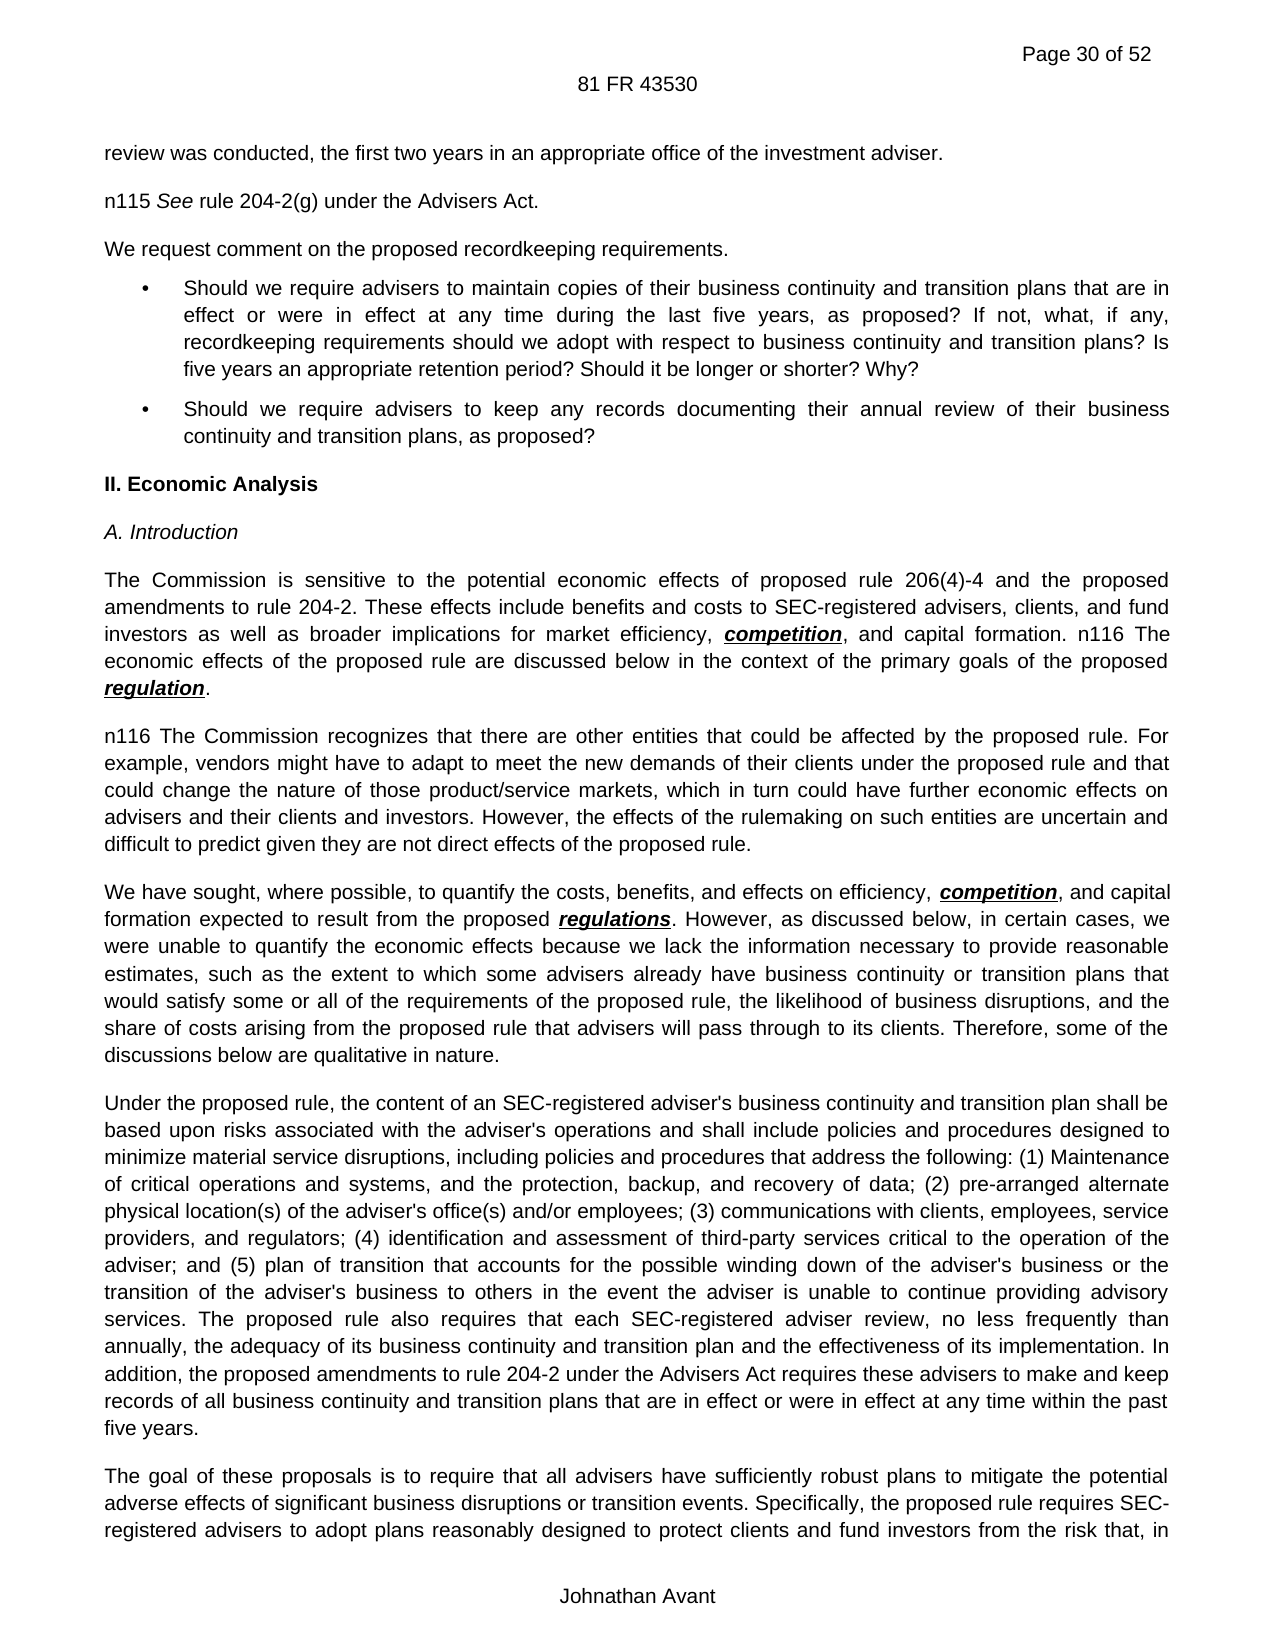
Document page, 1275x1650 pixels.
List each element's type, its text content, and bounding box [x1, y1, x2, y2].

list Should we require advisers to keep any records documenting their annual review of their business continuity and transition plans, as proposed? [142, 394, 1171, 448]
text We request comment on the proposed recordkeeping requirements. [104, 233, 1171, 260]
text n116 The Commission recognizes that there are other entities that could be affected by the proposed rule. For example, vendors might have to adapt to meet the new demands of their clients under the proposed rule and that could change the nature of those product/service markets, which in turn could have further economic effects on advisers and their clients and investors. However, the effects of the rulemaking on such entities are uncertain and difficult to predict given they are not direct effects of the proposed rule. [104, 721, 1171, 856]
text II. Economic Analysis [104, 469, 1171, 496]
text We have sought, where possible, to quantify the costs, benefits, and effects on efficiency, competition, and capital formation expected to result from the proposed regulations. However, as discussed below, in certain cases, we were unable to quantify the economic effects because we lack the information necessary to provide reasonable estimates, such as the extent to which some advisers already have business continuity or transition plans that would satisfy some or all of the requirements of the proposed rule, the likelihood of business disruptions, and the share of costs arising from the proposed rule that advisers will pass through to its clients. Therefore, some of the discussions below are qualitative in nature. [104, 877, 1171, 1067]
text The Commission is sensitive to the potential economic effects of proposed rule 206(4)-4 and the proposed amendments to rule 204-2. These effects include benefits and costs to SEC-registered advisers, clients, and fund investors as well as broader implications for market efficiency, competition, and capital formation. n116 The economic effects of the proposed rule are discussed below in the context of the primary goals of the proposed regulation. [104, 564, 1171, 700]
text n115 See rule 204-2(g) under the Advisers Act. [104, 185, 1171, 212]
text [104, 137, 1171, 164]
text Under the proposed rule, the content of an SEC-registered adviser's business continuity and transition plan shall be based upon risks associated with the adviser's operations and shall include policies and procedures designed to minimize material service disruptions, including policies and procedures that address the following: (1) Maintenance of critical operations and systems, and the protection, backup, and recovery of data; (2) pre-arranged alternate physical location(s) of the adviser's office(s) and/or employees; (3) communications with clients, employees, service providers, and regulators; (4) identification and assessment of third-party services critical to the operation of the adviser; and (5) plan of transition that accounts for the possible winding down of the adviser's business or the transition of the adviser's business to others in the event the adviser is unable to continue providing advisory services. The proposed rule also requires that each SEC-registered adviser review, no less frequently than annually, the adequacy of its business continuity and transition plan and the effectiveness of its implementation. In addition, the proposed amendments to rule 204-2 under the Advisers Act requires these advisers to make and keep records of all business continuity and transition plans that are in effect or were in effect at any time within the past five years. [104, 1087, 1171, 1439]
text A. Introduction [104, 517, 1171, 544]
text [104, 1460, 1171, 1542]
list Should we require advisers to maintain copies of their business continuity and transition plans that are in effect or were in effect at any time during the last five years, as proposed? If not, what, if any, recordkeeping requirements should we adopt with respect to business continuity and transition plans? Is five years an appropriate retention period? Should it be longer or shorter? Why? [142, 273, 1171, 381]
